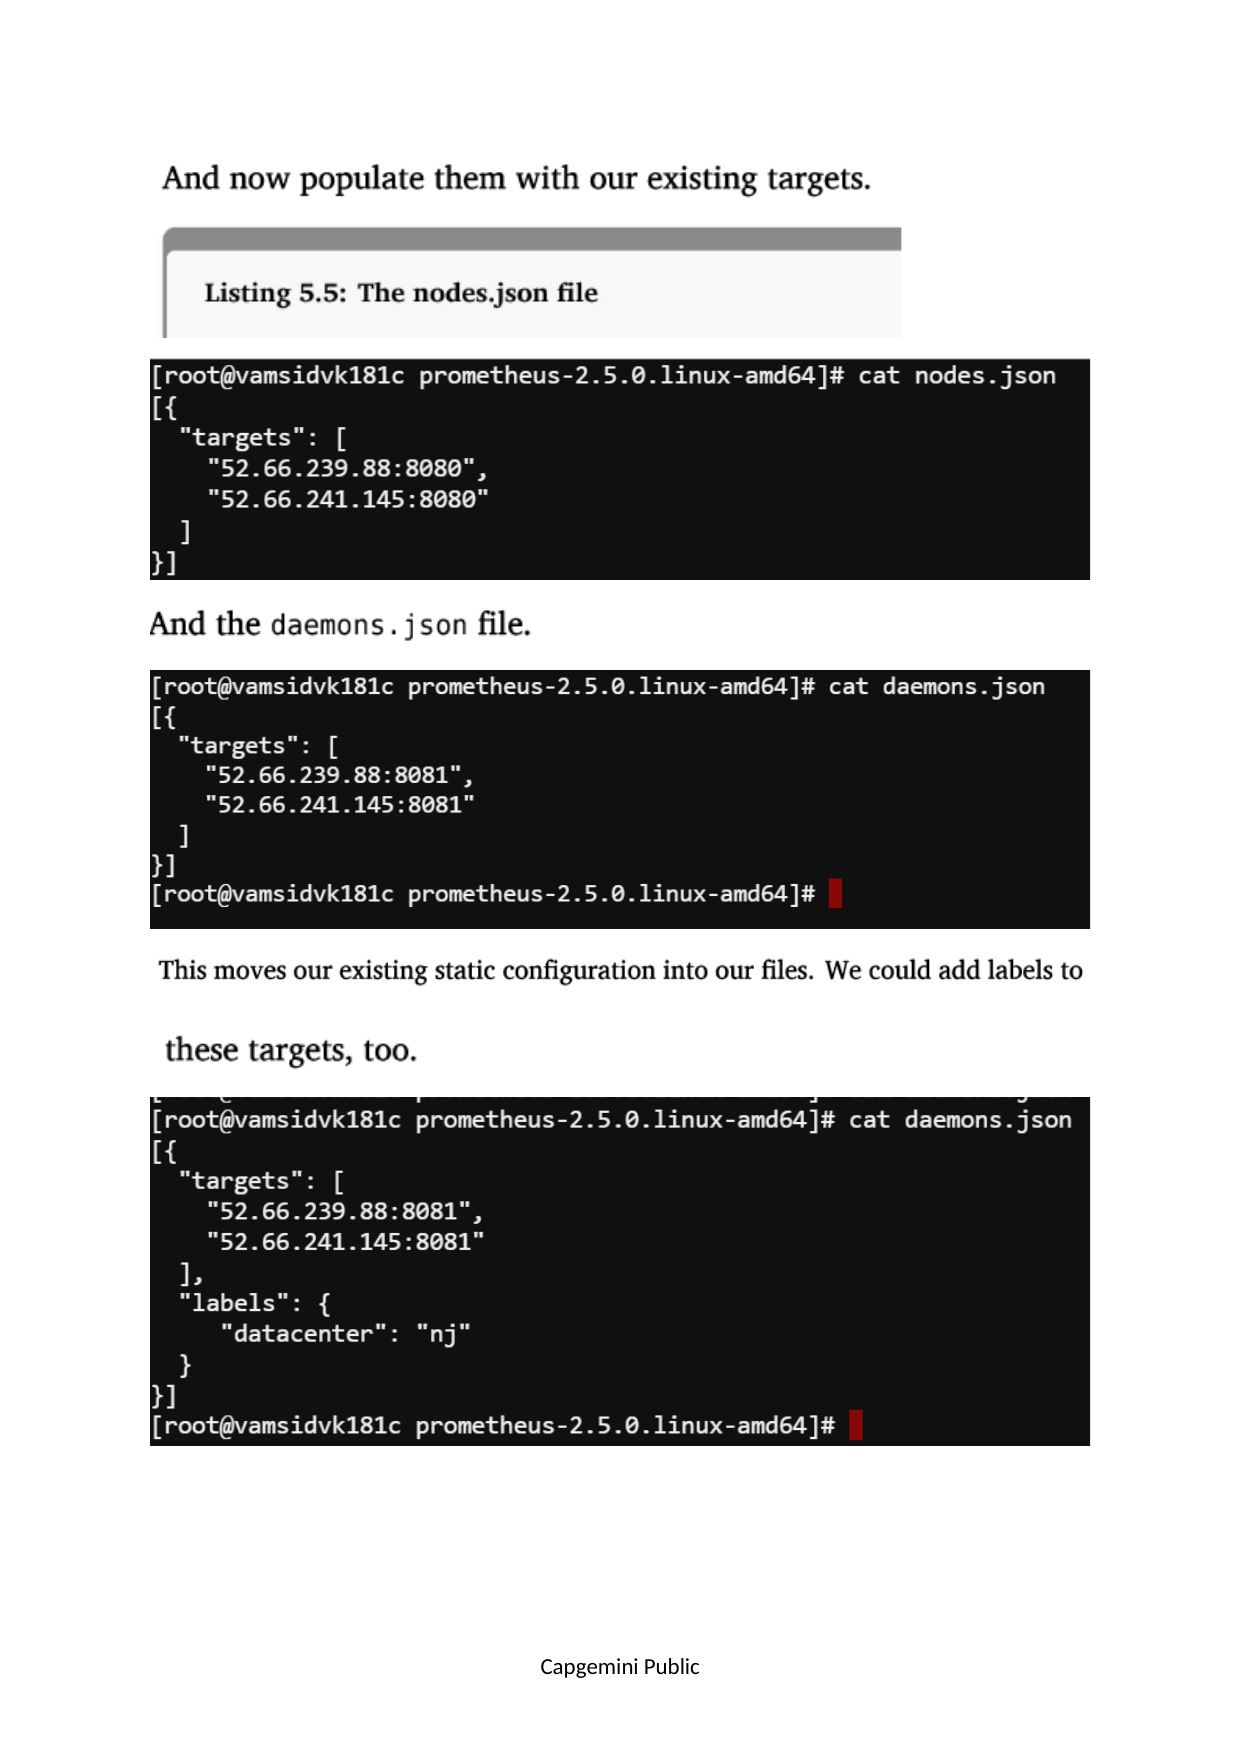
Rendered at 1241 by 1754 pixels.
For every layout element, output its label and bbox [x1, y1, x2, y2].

picture [150, 947, 1091, 996]
picture [150, 356, 1091, 580]
picture [150, 598, 543, 652]
picture [150, 1097, 1091, 1446]
picture [150, 1014, 439, 1079]
picture [150, 150, 902, 338]
picture [150, 670, 1091, 929]
